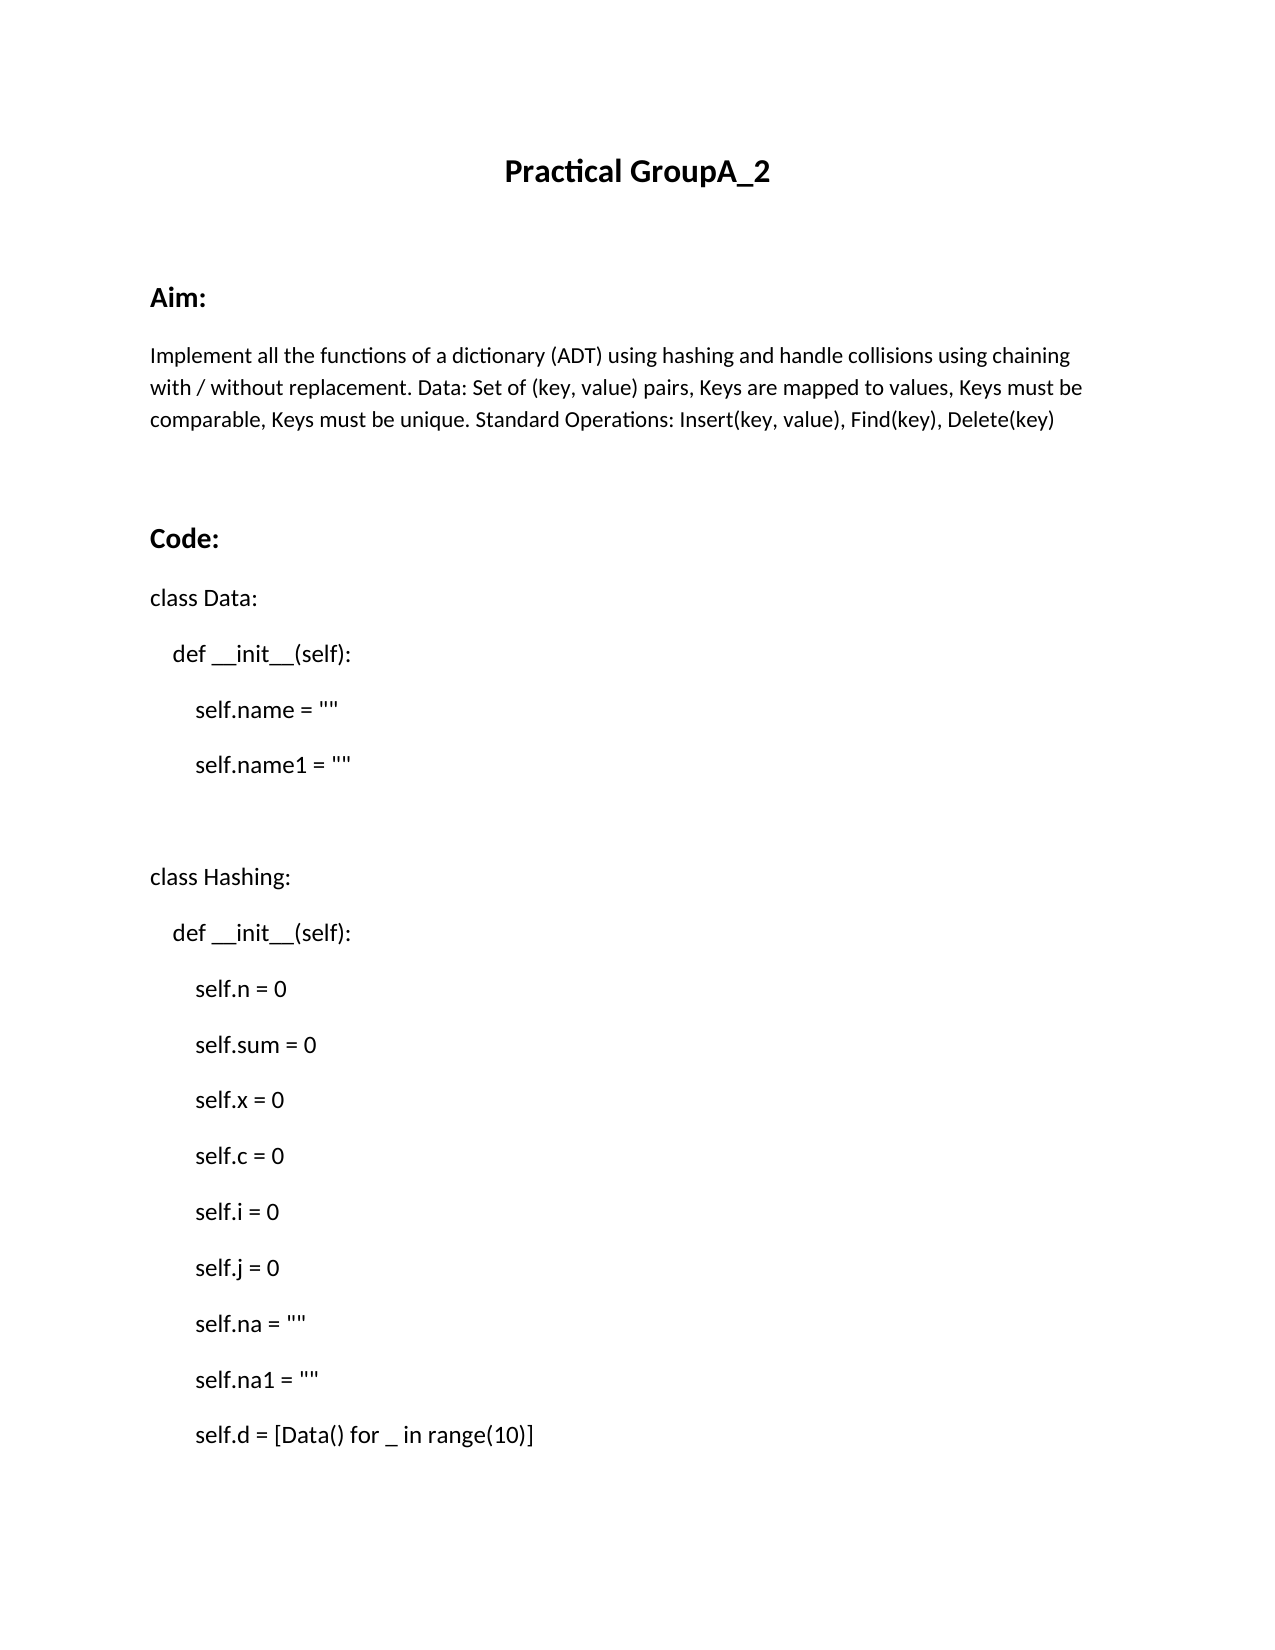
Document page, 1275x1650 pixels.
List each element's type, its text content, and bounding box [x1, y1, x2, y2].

text self.i = 0 [150, 1196, 1125, 1227]
text def __init__(self): [150, 917, 1125, 948]
text self.na = "" [150, 1308, 1125, 1338]
text class Data: [150, 582, 1125, 613]
text self.x = 0 [150, 1084, 1125, 1115]
text self.c = 0 [150, 1140, 1125, 1171]
text self.name1 = "" [150, 749, 1125, 780]
text def __init__(self): [150, 638, 1125, 668]
text Implement all the functions of a dictionary (ADT) using hashing and handle collisions using chaining with / without replacement. Data: Set of (key, value) pairs, Keys are mapped to values, Keys must be comparable, Keys must be unique. Standard Operations: Insert(key, value), Find(key), Delete(key) [150, 341, 1125, 433]
text self.name = "" [150, 694, 1125, 724]
text self.j = 0 [150, 1252, 1125, 1283]
text self.d = [Data() for _ in range(10)] [150, 1419, 1125, 1450]
text class Hashing: [150, 861, 1125, 892]
text Code: [150, 520, 1125, 556]
text self.sum = 0 [150, 1029, 1125, 1059]
text Practical GroupA_2 [150, 150, 1125, 191]
text self.na1 = "" [150, 1364, 1125, 1394]
text Aim: [150, 279, 1125, 315]
text self.n = 0 [150, 973, 1125, 1003]
